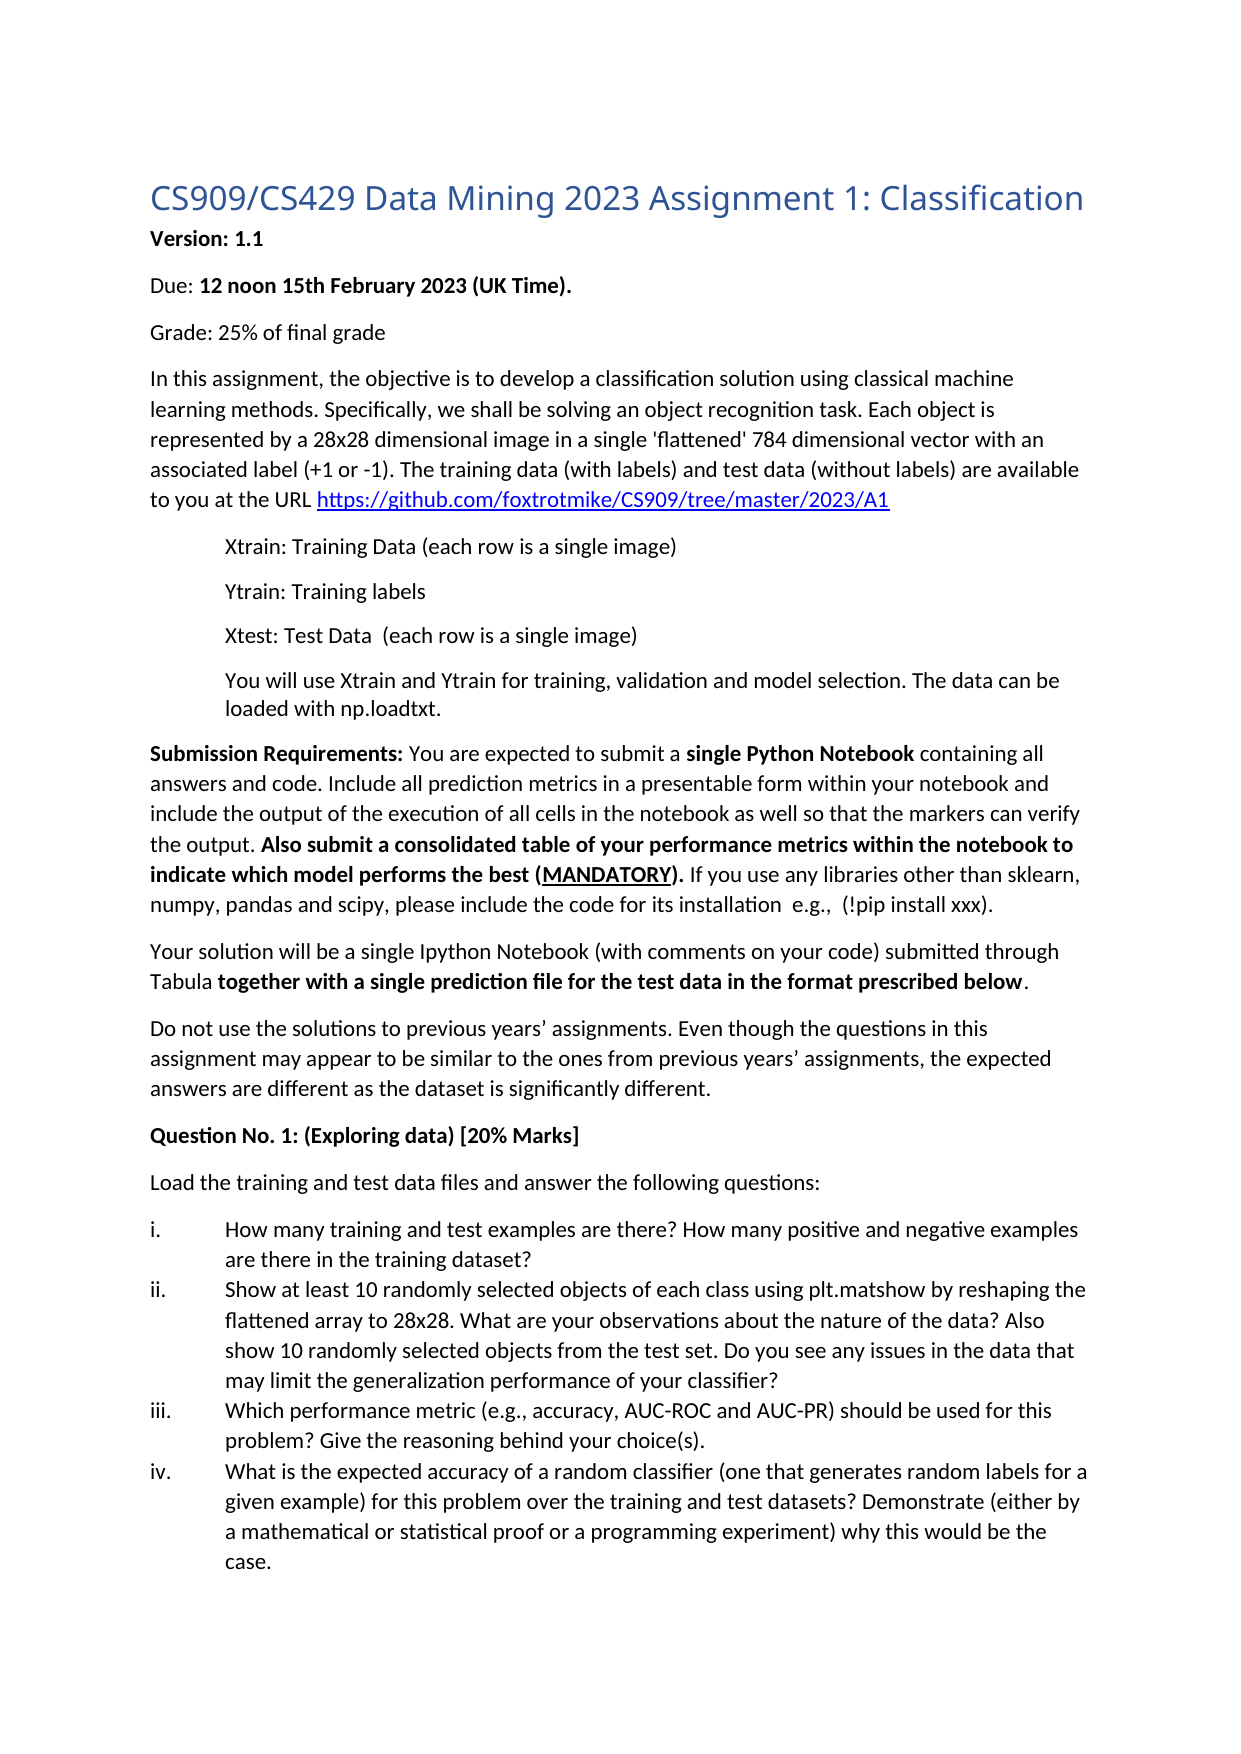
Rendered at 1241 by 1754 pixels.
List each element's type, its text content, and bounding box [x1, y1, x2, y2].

text Load the training and test data files and answer the following questions: [150, 1168, 1090, 1196]
list Which performance metric (e.g., accuracy, AUC-ROC and AUC-PR) should be used for this problem? Give the reasoning behind your choice(s). [150, 1396, 1090, 1454]
list How many training and test examples are there? How many positive and negative examples are there in the training dataset? [150, 1215, 1090, 1273]
text Do not use the solutions to previous years’ assignments. Even though the questions in this assignment may appear to be similar to the ones from previous years’ assignments, the expected answers are different as the dataset is significantly different. [150, 1014, 1090, 1102]
text Xtest: Test Data (each row is a single image) [225, 622, 1090, 650]
subtitle CS909/CS429 Data Mining 2023 Assignment 1: Classification [150, 175, 1090, 220]
text In this assignment, the objective is to develop a classification solution using classical machine learning methods. Specifically, we shall be solving an object recognition task. Each object is represented by a 28x28 dimensional image in a single 'flattened' 784 dimensional vector with an associated label (+1 or -1). The training data (with labels) and test data (without labels) are available to you at the URL https://github.com/foxtrotmike/CS909/tree/master/2023/A1 [150, 364, 1090, 513]
text Ytrain: Training labels [225, 577, 1090, 605]
text Xtrain: Training Data (each row is a single image) [225, 532, 1090, 560]
list What is the expected accuracy of a random classifier (one that generates random labels for a given example) for this problem over the training and test datasets? Demonstrate (either by a mathematical or statistical proof or a programming experiment) why this would be the case. [150, 1457, 1090, 1575]
text Grade: 25% of final grade [150, 318, 1090, 346]
list Show at least 10 randomly selected objects of each class using plt.matshow by reshaping the flattened array to 28x28. What are your observations about the nature of the data? Also show 10 randomly selected objects from the test set. Do you see any issues in the data that may limit the generalization performance of your classifier? [150, 1276, 1090, 1394]
text You will use Xtrain and Ytrain for training, validation and model selection. The data can be loaded with np.loadtxt. [225, 666, 1090, 722]
text Your solution will be a single Ipython Notebook (with comments on your code) submitted through Tabula together with a single prediction file for the test data in the format prescribed below. [150, 937, 1090, 995]
text Due: 12 noon 15th February 2023 (UK Time). [150, 271, 1090, 299]
text Question No. 1: (Exploring data) [20% Marks] [150, 1121, 1090, 1149]
text Submission Requirements: You are expected to submit a single Python Notebook containing all answers and code. Include all prediction metrics in a presentable form within your notebook and include the output of the execution of all cells in the notebook as well so that the markers can verify the output. Also submit a consolidated table of your performance metrics within the notebook to indicate which model performs the best (MANDATORY). If you use any libraries other than sklearn, numpy, pandas and scipy, please include the code for its installation e.g., (!pip install xxx). [150, 739, 1090, 918]
text Version: 1.1 [150, 224, 1090, 252]
